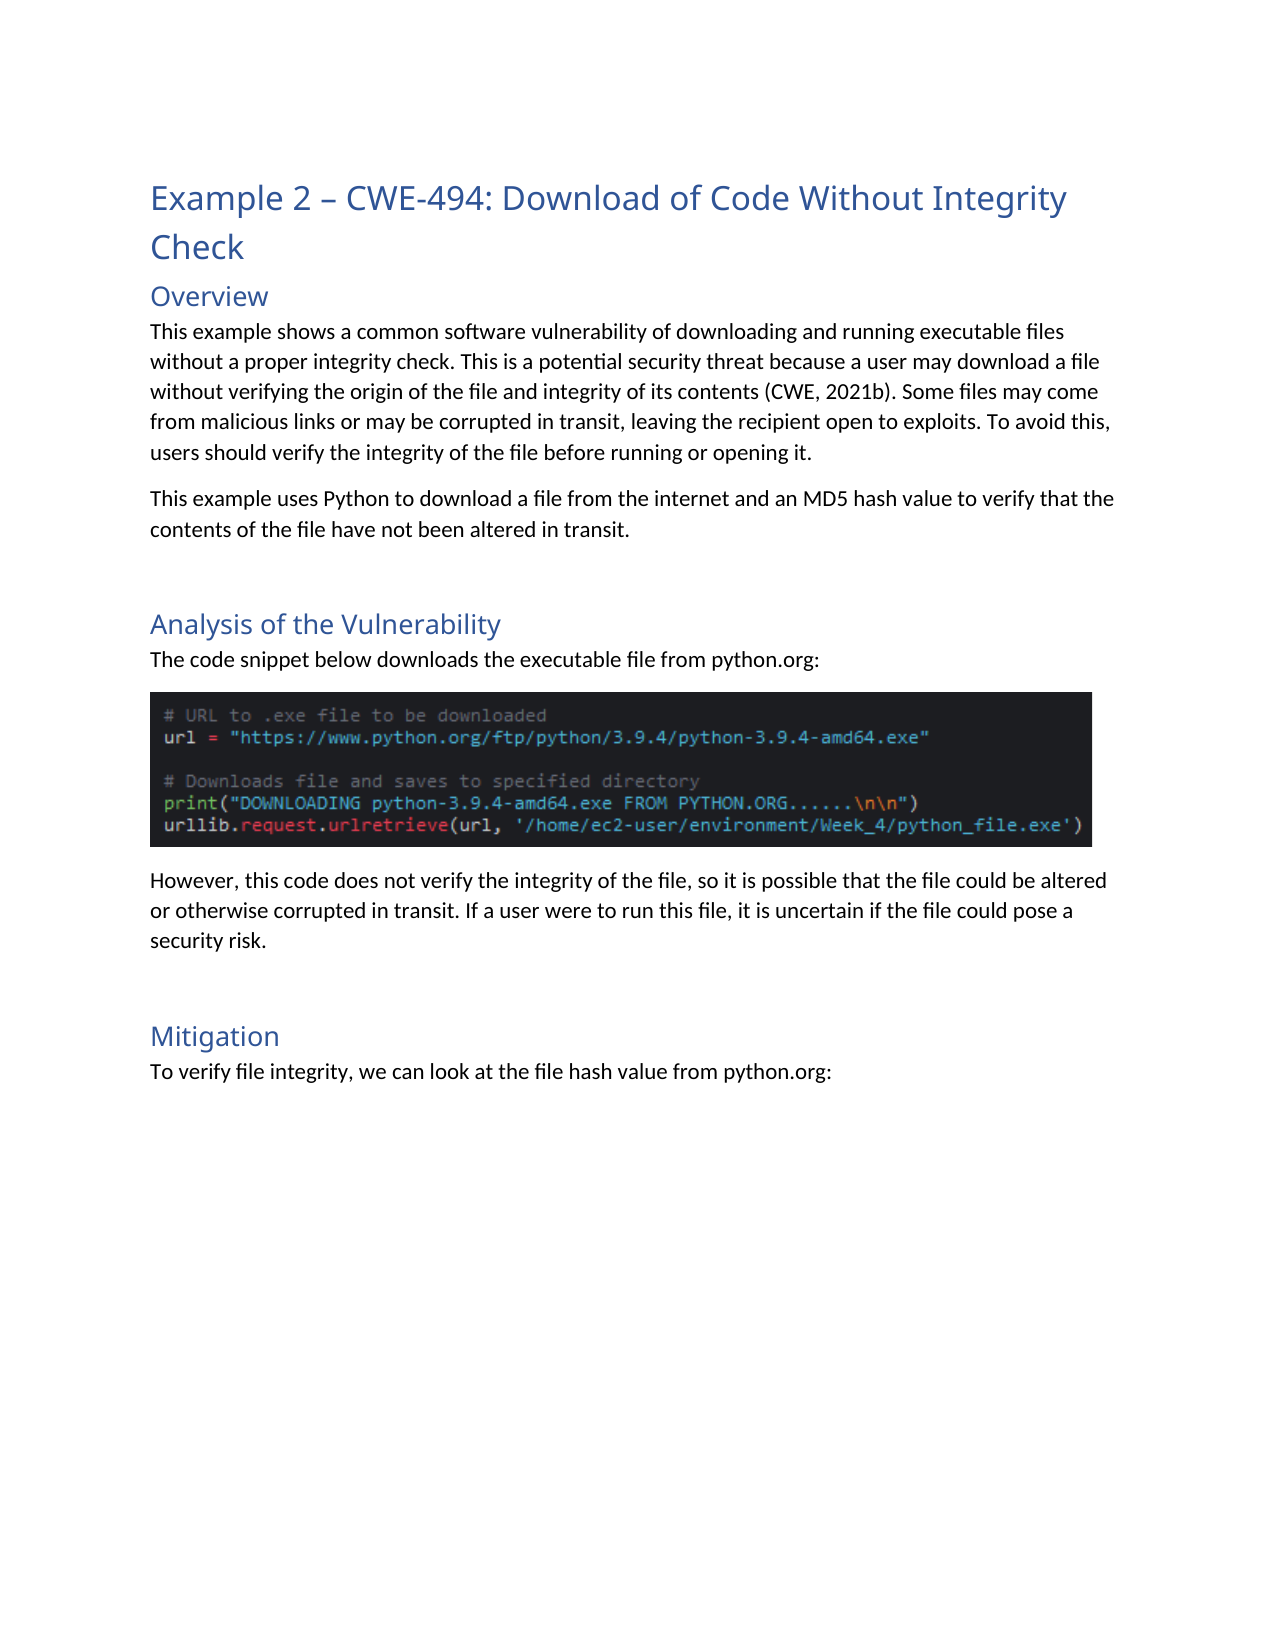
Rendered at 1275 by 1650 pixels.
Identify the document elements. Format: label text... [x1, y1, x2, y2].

subtitle Analysis of the Vulnerability [150, 606, 1125, 642]
subtitle Overview [150, 277, 1125, 314]
text The code snippet below downloads the executable file from python.org: [150, 645, 1125, 673]
text This example shows a common software vulnerability of downloading and running executable files without a proper integrity check. This is a potential security threat because a user may download a file without verifying the origin of the file and integrity of its contents (CWE, 2021b). Some files may come from malicious links or may be corrupted in transit, leaving the recipient open to exploits. To avoid this, users should verify the integrity of the file before running or opening it. [150, 317, 1125, 466]
picture [150, 692, 1093, 847]
text However, this code does not verify the integrity of the file, so it is possible that the file could be altered or otherwise corrupted in transit. If a user were to run this file, it is uncertain if the file could pose a security risk. [150, 866, 1125, 954]
subtitle Example 2 – CWE-494: Download of Code Without Integrity Check [150, 175, 1125, 269]
text This example uses Python to download a file from the internet and an MD5 hash value to verify that the contents of the file have not been altered in transit. [150, 484, 1125, 543]
subtitle Mitigation [150, 1017, 1125, 1054]
text To verify file integrity, we can look at the file hash value from python.org: [150, 1057, 1125, 1085]
